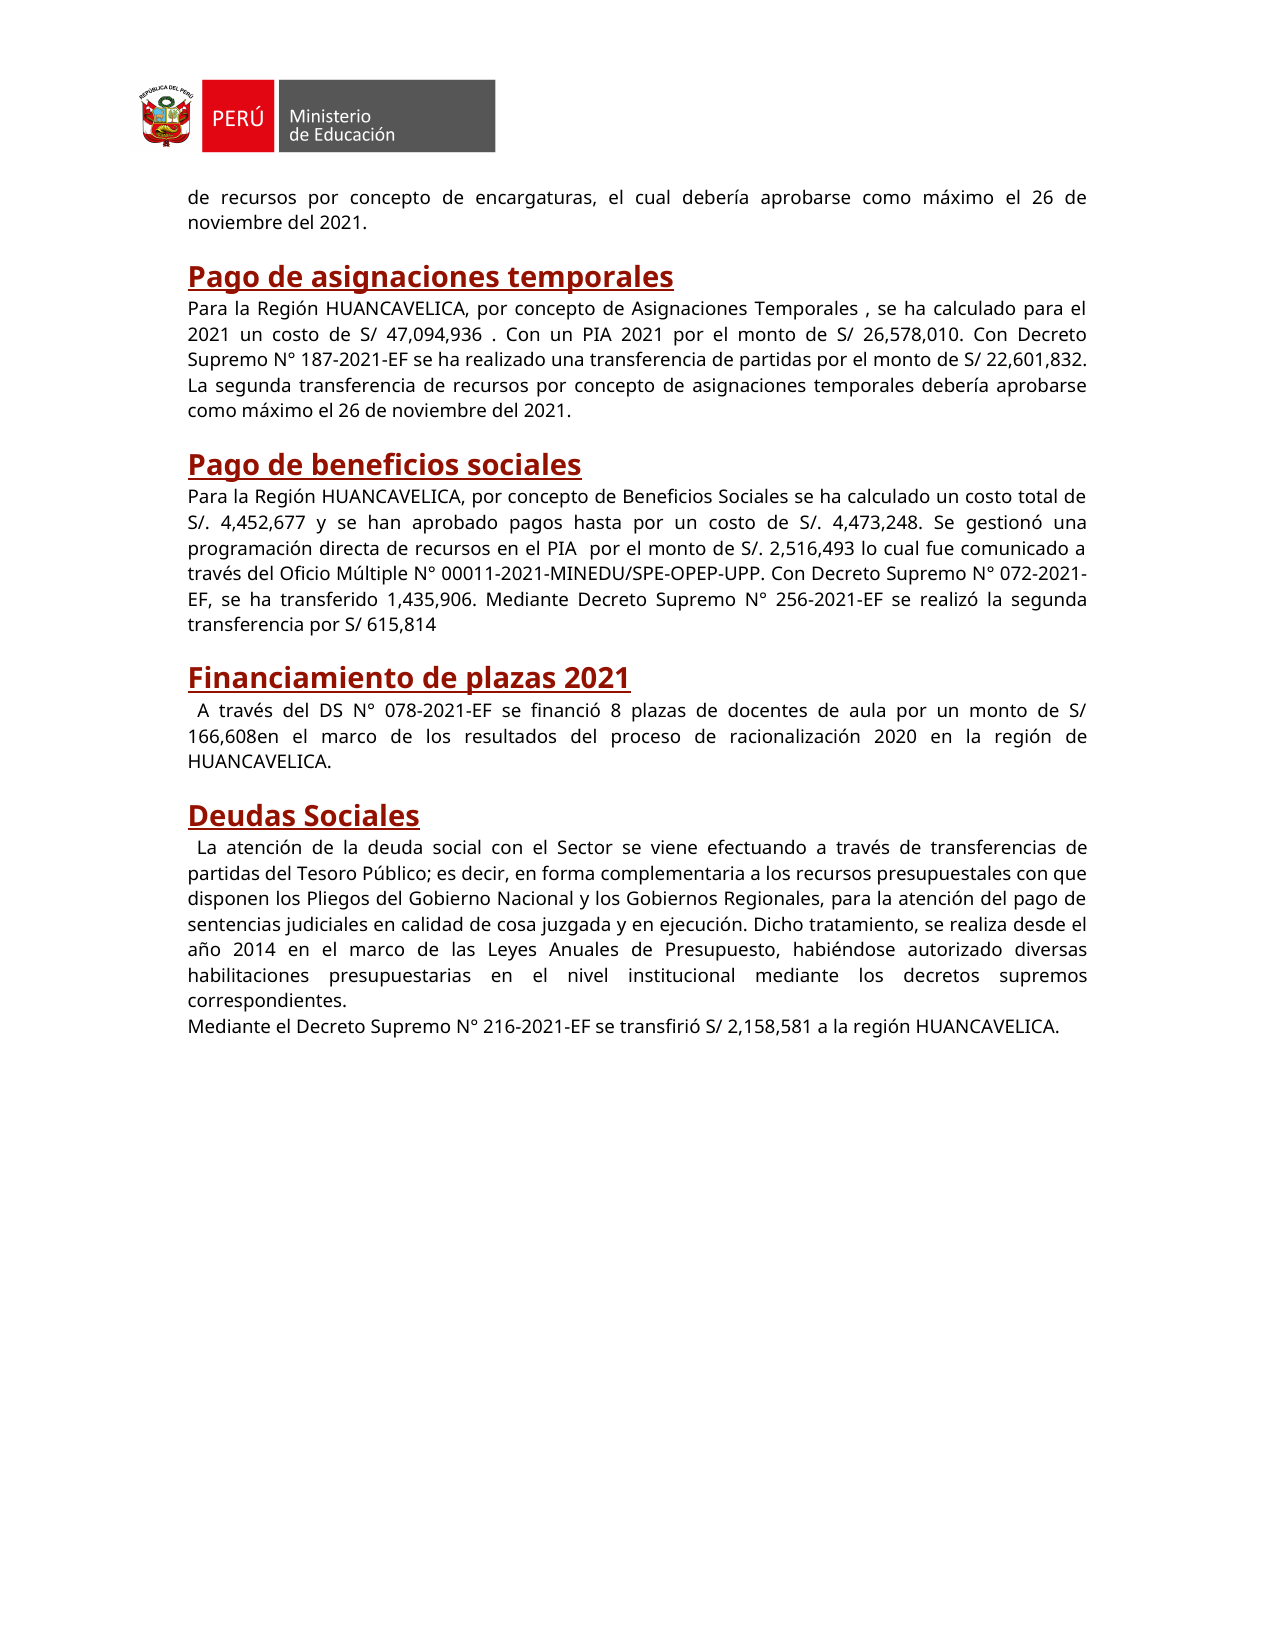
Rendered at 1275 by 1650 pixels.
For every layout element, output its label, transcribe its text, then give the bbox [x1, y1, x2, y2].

subtitle Financiamiento de plazas 2021 [187, 658, 1087, 697]
picture [128, 75, 502, 156]
subtitle Pago de asignaciones temporales [187, 256, 1087, 296]
subtitle Pago de beneficios sociales [187, 444, 1087, 484]
subtitle Deudas Sociales [187, 795, 1087, 834]
subtitle Para la Región HUANCAVELICA, por concepto de Asignaciones Temporales , se ha calculado para el 2021 un costo de S/ 47,094,936 . Con un PIA 2021 por el monto de S/ 26,578,010. Con Decreto Supremo N° 187-2021-EF se ha realizado una transferencia de partidas por el monto de S/ 22,601,832. La segunda transferencia de recursos por concepto de asignaciones temporales debería aprobarse como máximo el 26 de noviembre del 2021. [187, 296, 1088, 423]
subtitle Mediante el Decreto Supremo N° 216-2021-EF se transfirió S/ 2,158,581 a la región HUANCAVELICA. [187, 1013, 1088, 1039]
subtitle Para la Región HUANCAVELICA, por concepto de Beneficios Sociales se ha calculado un costo total de S/. 4,452,677 y se han aprobado pagos hasta por un costo de S/. 4,473,248. Se gestionó una programación directa de recursos en el PIA por el monto de S/. 2,516,493 lo cual fue comunicado a través del Oficio Múltiple N° 00011-2021-MINEDU/SPE-OPEP-UPP. Con Decreto Supremo N° 072-2021-EF, se ha transferido 1,435,906. Mediante Decreto Supremo N° 256-2021-EF se realizó la segunda transferencia por S/ 615,814 [187, 484, 1088, 637]
subtitle A través del DS N° 078-2021-EF se financió 8 plazas de docentes de aula por un monto de S/ 166,608en el marco de los resultados del proceso de racionalización 2020 en la región de HUANCAVELICA. [187, 697, 1088, 774]
subtitle La atención de la deuda social con el Sector se viene efectuando a través de transferencias de partidas del Tesoro Público; es decir, en forma complementaria a los recursos presupuestales con que disponen los Pliegos del Gobierno Nacional y los Gobiernos Regionales, para la atención del pago de sentencias judiciales en calidad de cosa juzgada y en ejecución. Dicho tratamiento, se realiza desde el año 2014 en el marco de las Leyes Anuales de Presupuesto, habiéndose autorizado diversas habilitaciones presupuestarias en el nivel institucional mediante los decretos supremos correspondientes. [187, 834, 1088, 1013]
